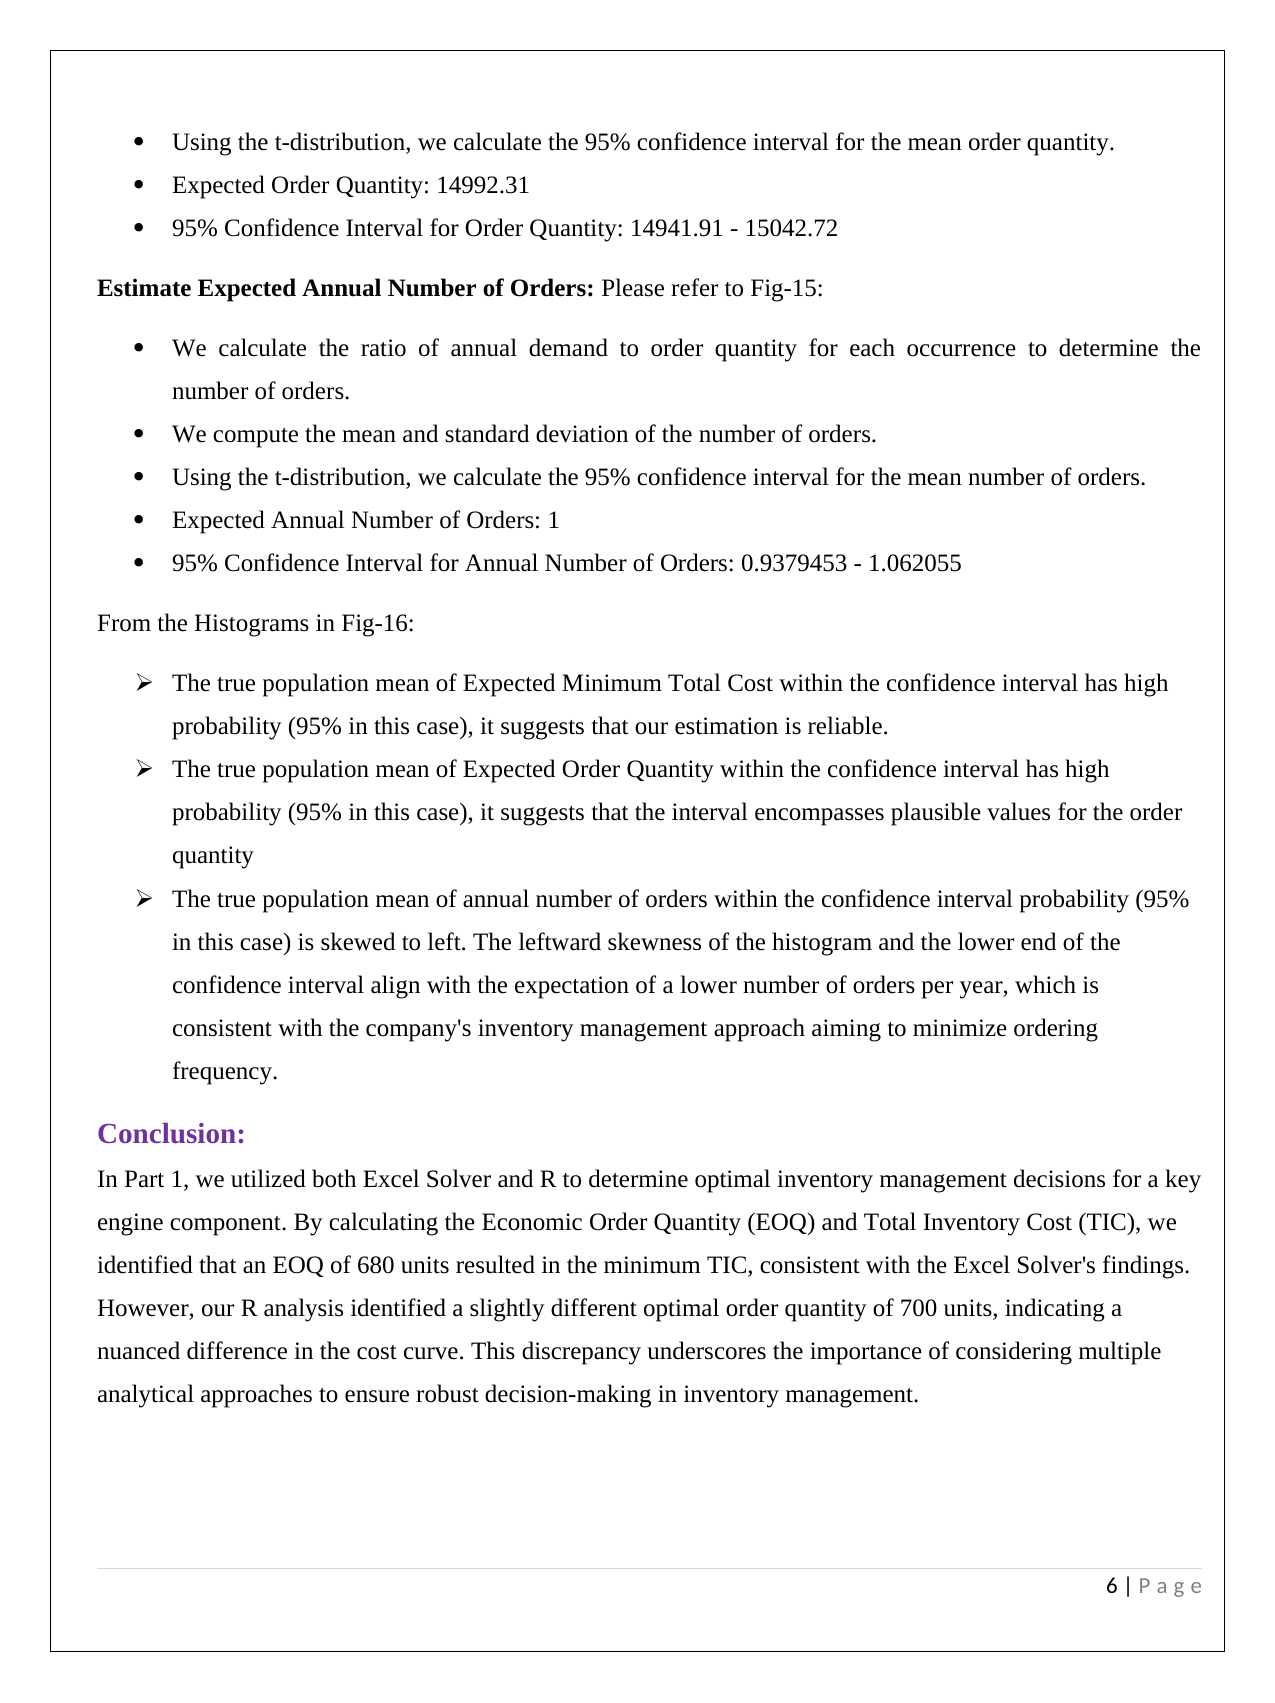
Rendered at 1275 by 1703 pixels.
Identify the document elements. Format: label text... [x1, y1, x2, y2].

list The true population mean of Expected Order Quantity within the confidence interval has high probability (95% in this case), it suggests that the interval encompasses plausible values for the order quantity [134, 754, 1202, 869]
list The true population mean of Expected Minimum Total Cost within the confidence interval has high probability (95% in this case), it suggests that our estimation is reliable. [134, 668, 1202, 740]
text From the Histograms in Fig-16: [97, 608, 1202, 637]
list 95% Confidence Interval for Order Quantity: 14941.91 - 15042.72 [134, 213, 1202, 242]
text Estimate Expected Annual Number of Orders: Please refer to Fig-15: [97, 273, 1202, 302]
list We compute the mean and standard deviation of the number of orders. [134, 419, 1202, 448]
list The true population mean of annual number of orders within the confidence interval probability (95% in this case) is skewed to left. The leftward skewness of the histogram and the lower end of the confidence interval align with the expectation of a lower number of orders per year, which is consistent with the company's inventory management approach aiming to minimize ordering frequency. [134, 884, 1202, 1085]
list Expected Order Quantity: 14992.31 [134, 170, 1202, 199]
list Using the t-distribution, we calculate the 95% confidence interval for the mean number of orders. [134, 462, 1202, 491]
list Expected Annual Number of Orders: 1 [134, 505, 1202, 534]
list We calculate the ratio of annual demand to order quantity for each occurrence to determine the number of orders. [134, 333, 1202, 405]
list Using the t-distribution, we calculate the 95% confidence interval for the mean order quantity. [134, 127, 1202, 156]
text Conclusion: In Part 1, we utilized both Excel Solver and R to determine optimal inventory management decisions for a key engine component. By calculating the Economic Order Quantity (EOQ) and Total Inventory Cost (TIC), we identified that an EOQ of 680 units resulted in the minimum TIC, consistent with the Excel Solver's findings. However, our R analysis identified a slightly different optimal order quantity of 700 units, indicating a nuanced difference in the cost curve. This discrepancy underscores the importance of considering multiple analytical approaches to ensure robust decision-making in inventory management. [97, 1116, 1202, 1408]
list 95% Confidence Interval for Annual Number of Orders: 0.9379453 - 1.062055 [134, 548, 1202, 577]
